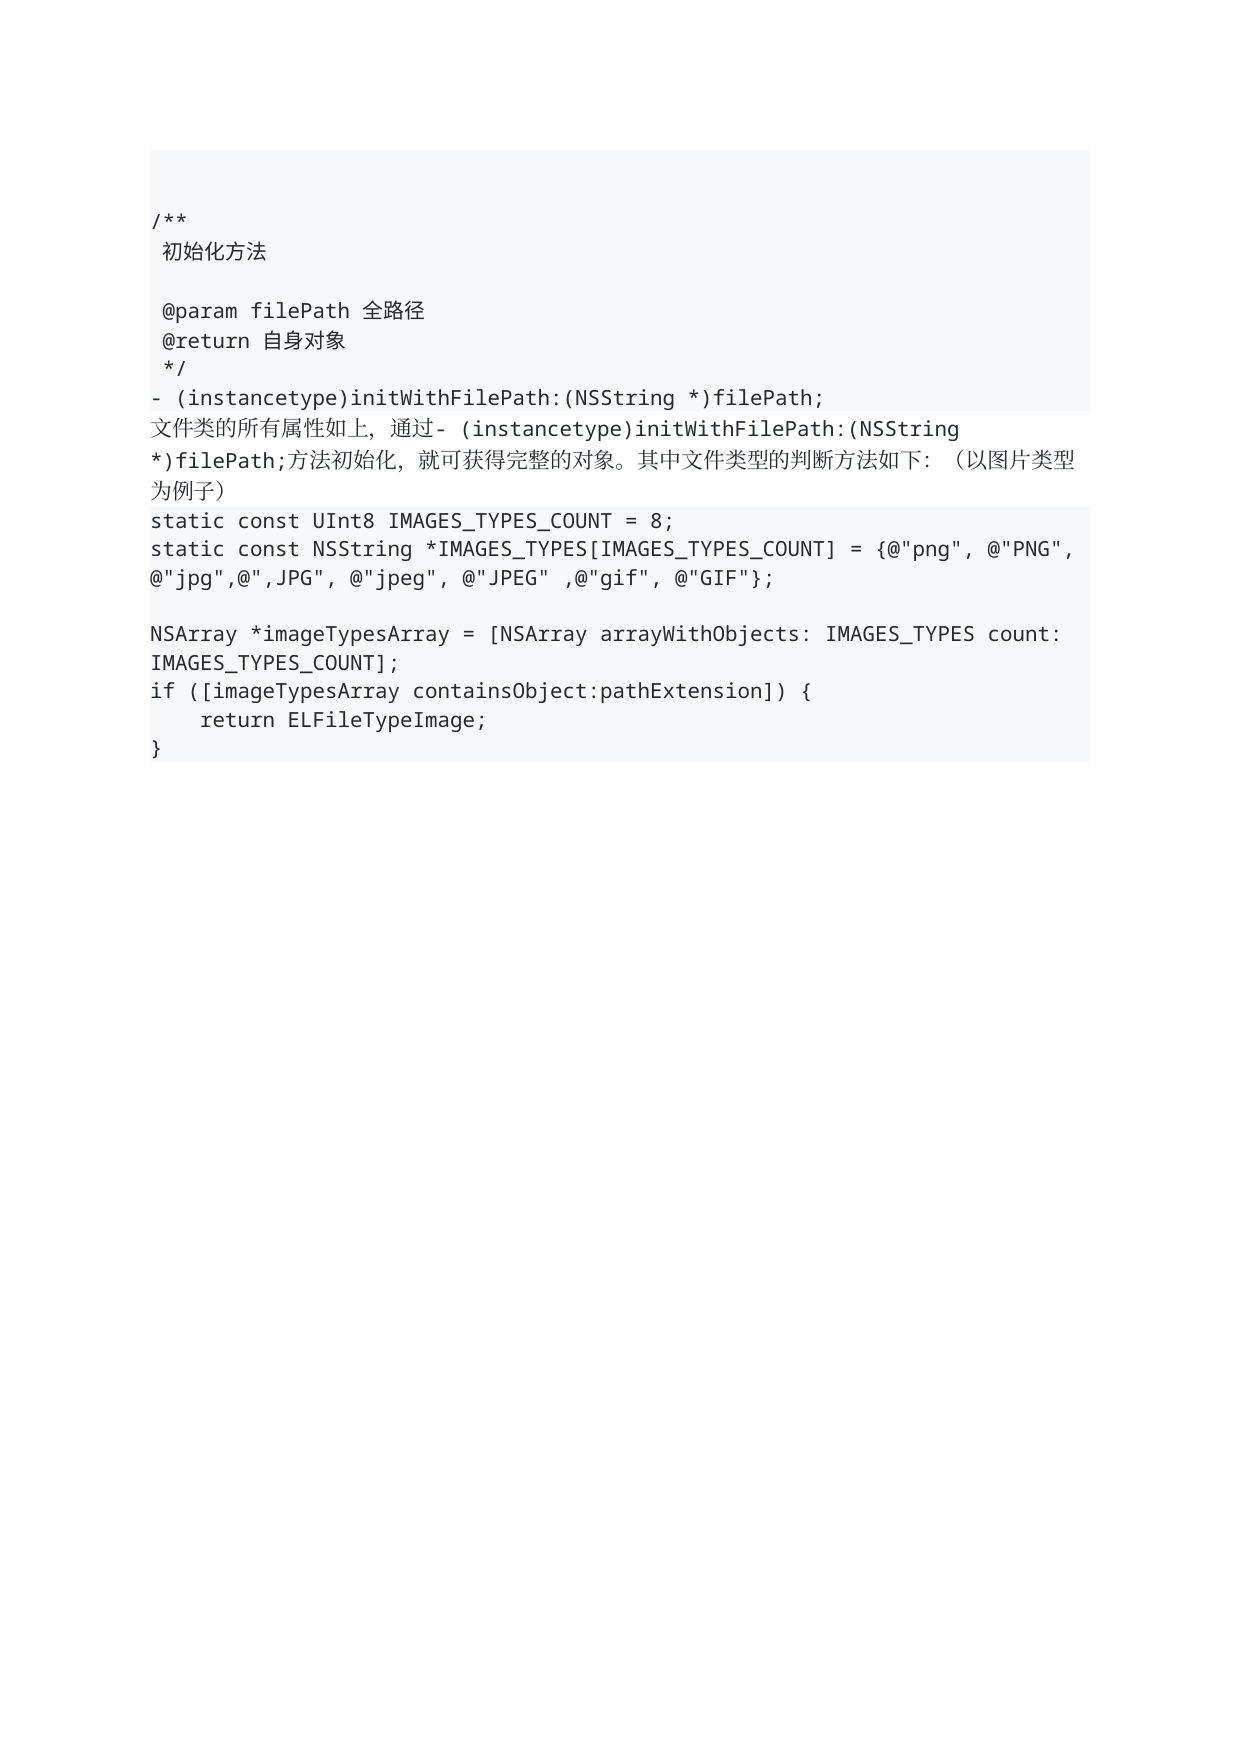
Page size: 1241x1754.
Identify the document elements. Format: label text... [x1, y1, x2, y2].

text static const UInt8 IMAGES_TYPES_COUNT = 8; [150, 506, 1090, 534]
text return ELFileTypeImage; [150, 705, 1090, 733]
text if ([imageTypesArray containsObject:pathExtension]) { [150, 676, 1090, 705]
text - (instancetype)initWithFilePath:(NSString *)filePath; [150, 383, 1090, 411]
text 文件类的所有属性如上，通过- (instancetype)initWithFilePath:(NSString *)filePath;方法初始化，就可获得完整的对象。其中文件类型的判断方法如下：（以图片类型为例子） [150, 411, 1090, 506]
text */ [150, 354, 1090, 383]
text @return 自身对象 [150, 324, 1090, 354]
text NSArray *imageTypesArray = [NSArray arrayWithObjects: IMAGES_TYPES count: IMAGES_TYPES_COUNT]; [150, 619, 1090, 676]
text 初始化方法 [150, 235, 1090, 266]
text } [150, 733, 1090, 762]
text @param filePath 全路径 [150, 294, 1090, 324]
text static const NSString *IMAGES_TYPES[IMAGES_TYPES_COUNT] = {@"png", @"PNG", @"jpg",@",JPG", @"jpeg", @"JPEG" ,@"gif", @"GIF"}; [150, 534, 1090, 591]
text /** [150, 207, 1090, 235]
